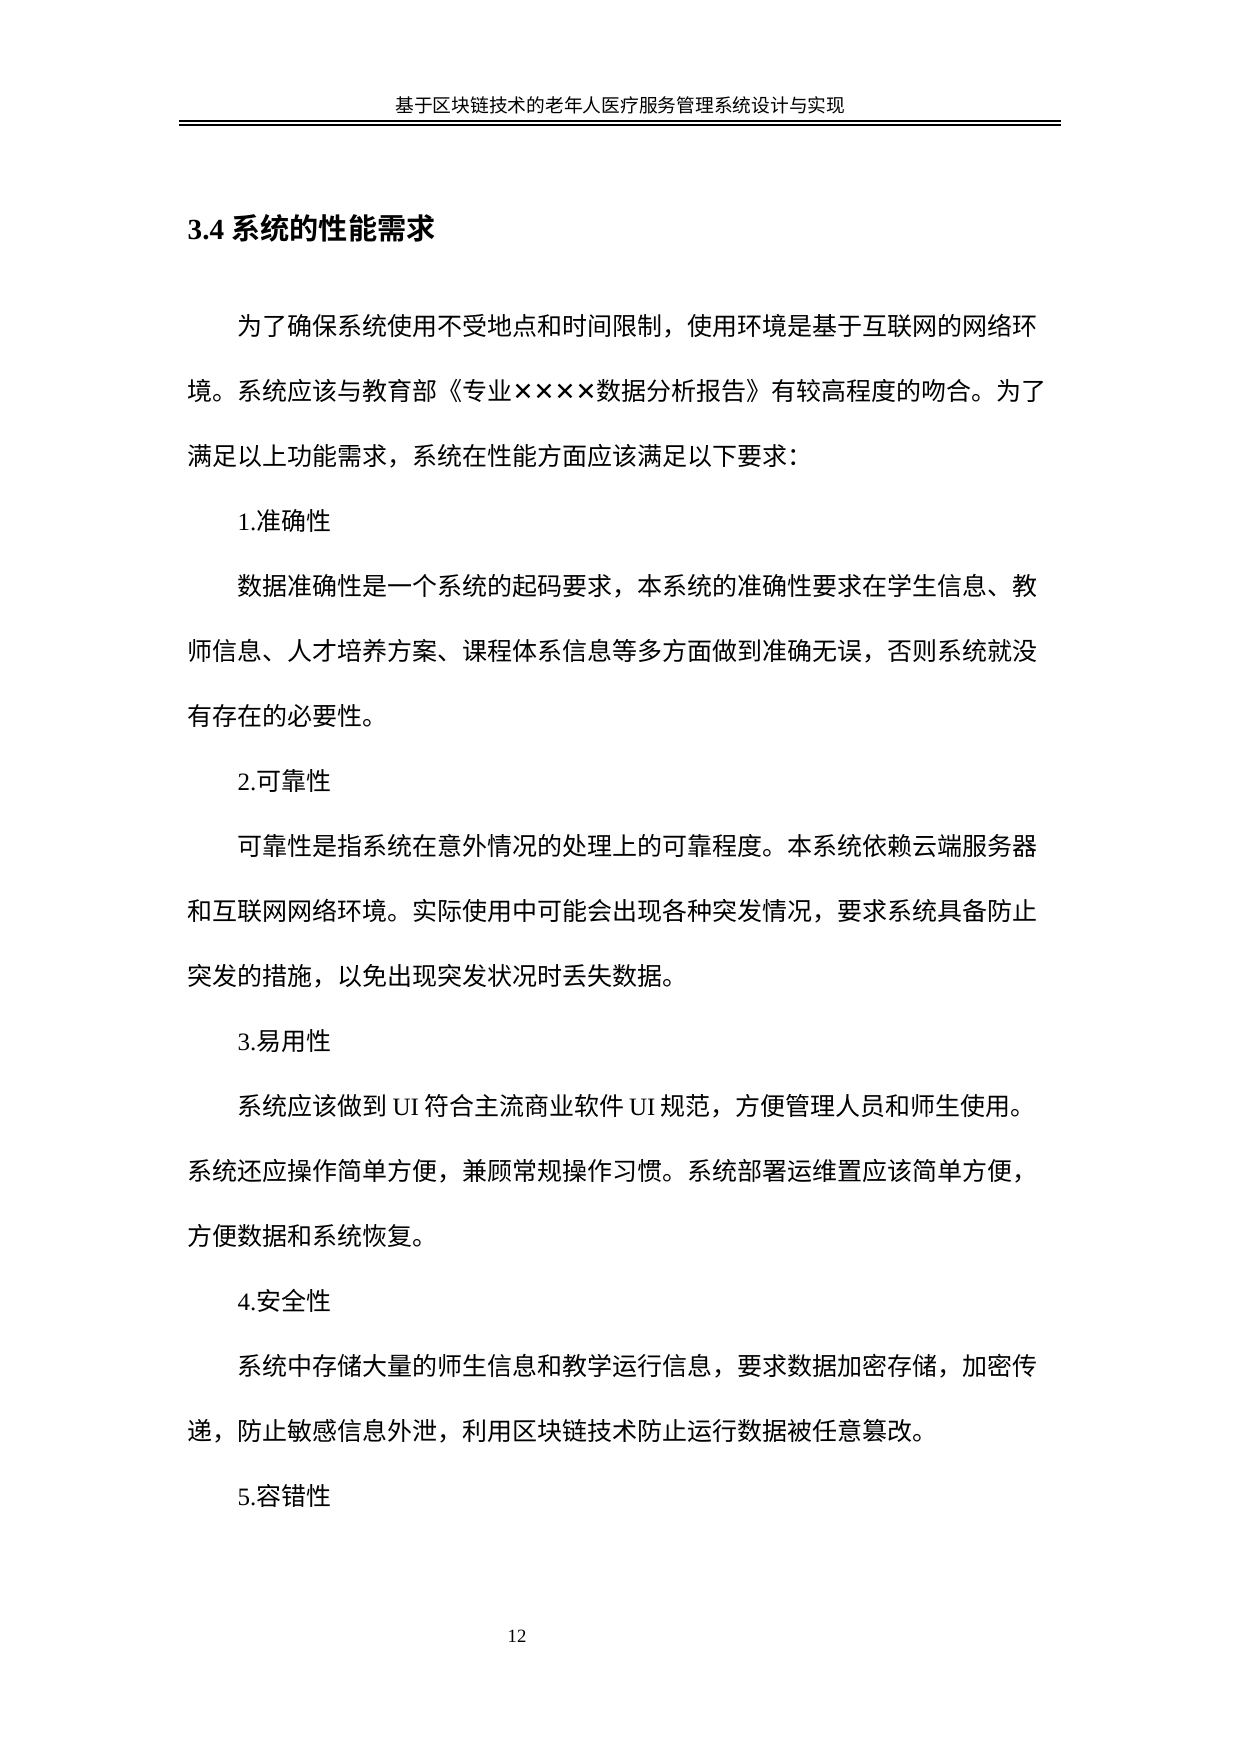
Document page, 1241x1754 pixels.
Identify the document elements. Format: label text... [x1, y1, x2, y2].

subtitle 系统的性能需求 [187, 194, 1053, 259]
text 3.易用性 [187, 1007, 1053, 1072]
text 5.容错性 [187, 1462, 1053, 1527]
text 系统中存储大量的师生信息和教学运行信息，要求数据加密存储，加密传递，防止敏感信息外泄，利用区块链技术防止运行数据被任意篡改。 [187, 1332, 1053, 1462]
text 4.安全性 [187, 1267, 1053, 1332]
text 可靠性是指系统在意外情况的处理上的可靠程度。本系统依赖云端服务器和互联网网络环境。实际使用中可能会出现各种突发情况，要求系统具备防止突发的措施，以免出现突发状况时丢失数据。 [187, 812, 1053, 1007]
text 为了确保系统使用不受地点和时间限制，使用环境是基于互联网的网络环境。系统应该与教育部《专业✕✕✕✕数据分析报告》有较高程度的吻合。为了满足以上功能需求，系统在性能方面应该满足以下要求： [187, 292, 1053, 487]
text 2.可靠性 [187, 747, 1053, 812]
text 1.准确性 [187, 487, 1053, 552]
text 数据准确性是一个系统的起码要求，本系统的准确性要求在学生信息、教师信息、人才培养方案、课程体系信息等多方面做到准确无误，否则系统就没有存在的必要性。 [187, 552, 1053, 747]
text 系统应该做到UI符合主流商业软件UI规范，方便管理人员和师生使用。系统还应操作简单方便，兼顾常规操作习惯。系统部署运维置应该简单方便，方便数据和系统恢复。 [187, 1072, 1053, 1267]
